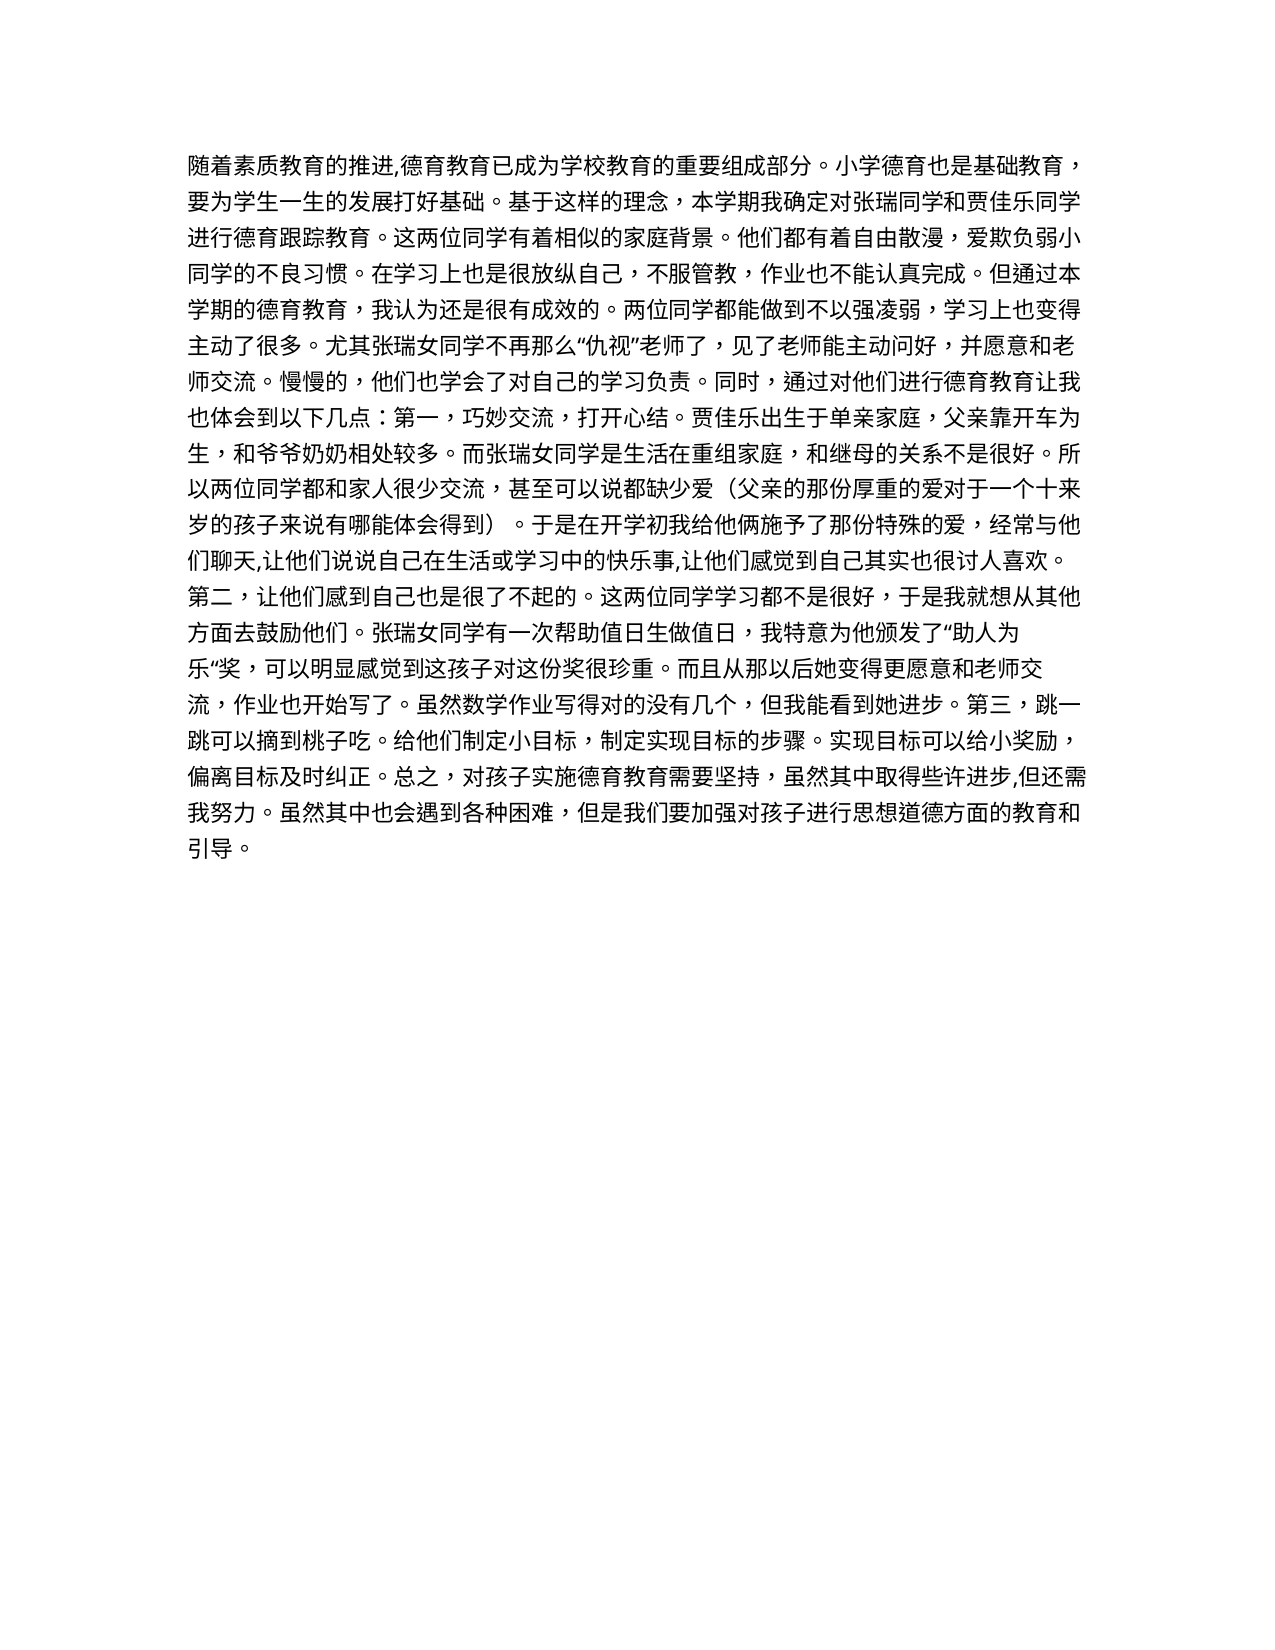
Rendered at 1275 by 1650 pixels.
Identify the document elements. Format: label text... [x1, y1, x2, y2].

text 随着素质教育的推进,德育教育已成为学校教育的重要组成部分。小学德育也是基础教育，要为学生一生的发展打好基础。基于这样的理念，本学期我确定对张瑞同学和贾佳乐同学进行德育跟踪教育。这两位同学有着相似的家庭背景。他们都有着自由散漫，爱欺负弱小同学的不良习惯。在学习上也是很放纵自己，不服管教，作业也不能认真完成。但通过本学期的德育教育，我认为还是很有成效的。两位同学都能做到不以强凌弱，学习上也变得主动了很多。尤其张瑞女同学不再那么“仇视”老师了，见了老师能主动问好，并愿意和老师交流。慢慢的，他们也学会了对自己的学习负责。同时，通过对他们进行德育教育让我也体会到以下几点：第一，巧妙交流，打开心结。贾佳乐出生于单亲家庭，父亲靠开车为生，和爷爷奶奶相处较多。而张瑞女同学是生活在重组家庭，和继母的关系不是很好。所以两位同学都和家人很少交流，甚至可以说都缺少爱（父亲的那份厚重的爱对于一个十来岁的孩子来说有哪能体会得到）。于是在开学初我给他俩施予了那份特殊的爱，经常与他们聊天,让他们说说自己在生活或学习中的快乐事,让他们感觉到自己其实也很讨人喜欢。第二，让他们感到自己也是很了不起的。这两位同学学习都不是很好，于是我就想从其他方面去鼓励他们。张瑞女同学有一次帮助值日生做值日，我特意为他颁发了“助人为乐“奖，可以明显感觉到这孩子对这份奖很珍重。而且从那以后她变得更愿意和老师交流，作业也开始写了。虽然数学作业写得对的没有几个，但我能看到她进步。第三，跳一跳可以摘到桃子吃。给他们制定小目标，制定实现目标的步骤。实现目标可以给小奖励，偏离目标及时纠正。总之，对孩子实施德育教育需要坚持，虽然其中取得些许进步,但还需我努力。虽然其中也会遇到各种困难，但是我们要加强对孩子进行思想道德方面的教育和引导。 [187, 150, 1087, 864]
